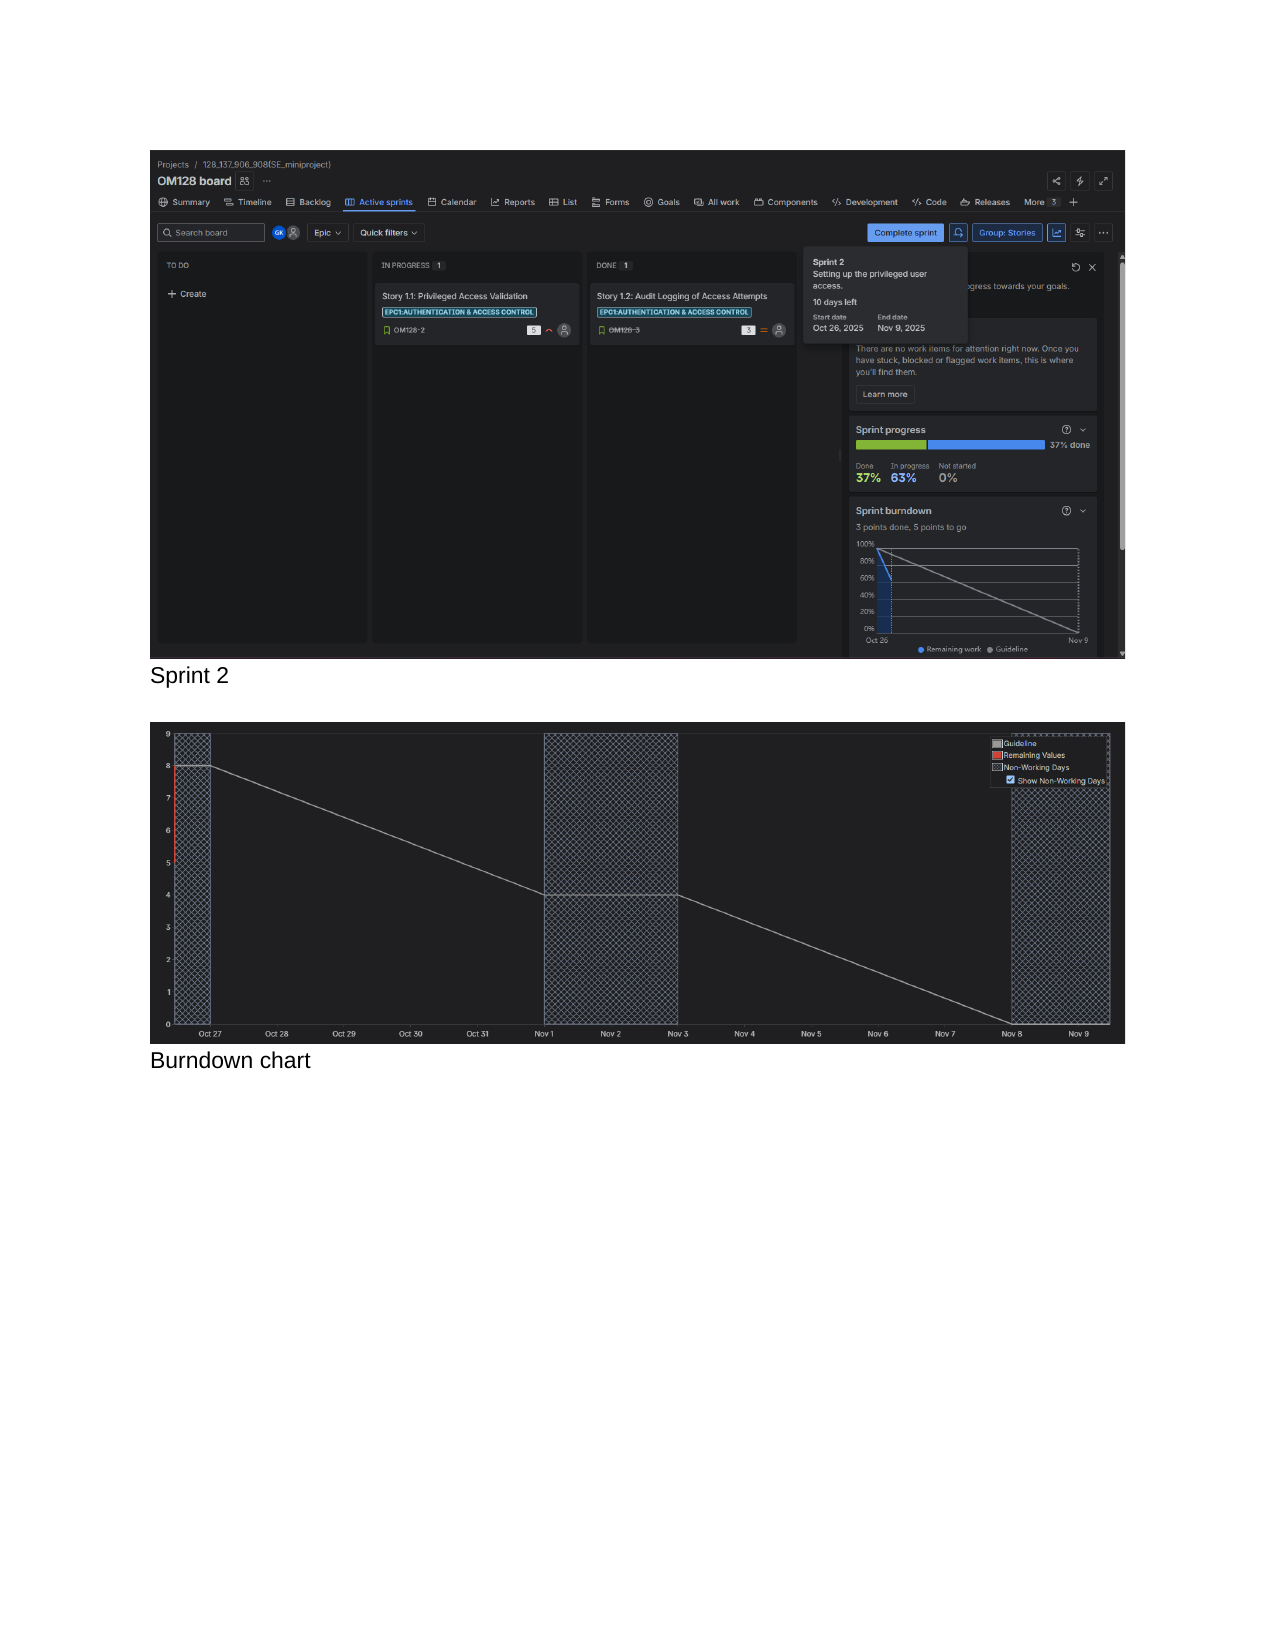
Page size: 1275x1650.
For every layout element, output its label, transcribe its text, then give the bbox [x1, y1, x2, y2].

picture [150, 722, 1125, 1044]
picture [150, 150, 1125, 659]
text Burndown chart [150, 1047, 1125, 1074]
text Sprint 2 [150, 662, 1125, 688]
